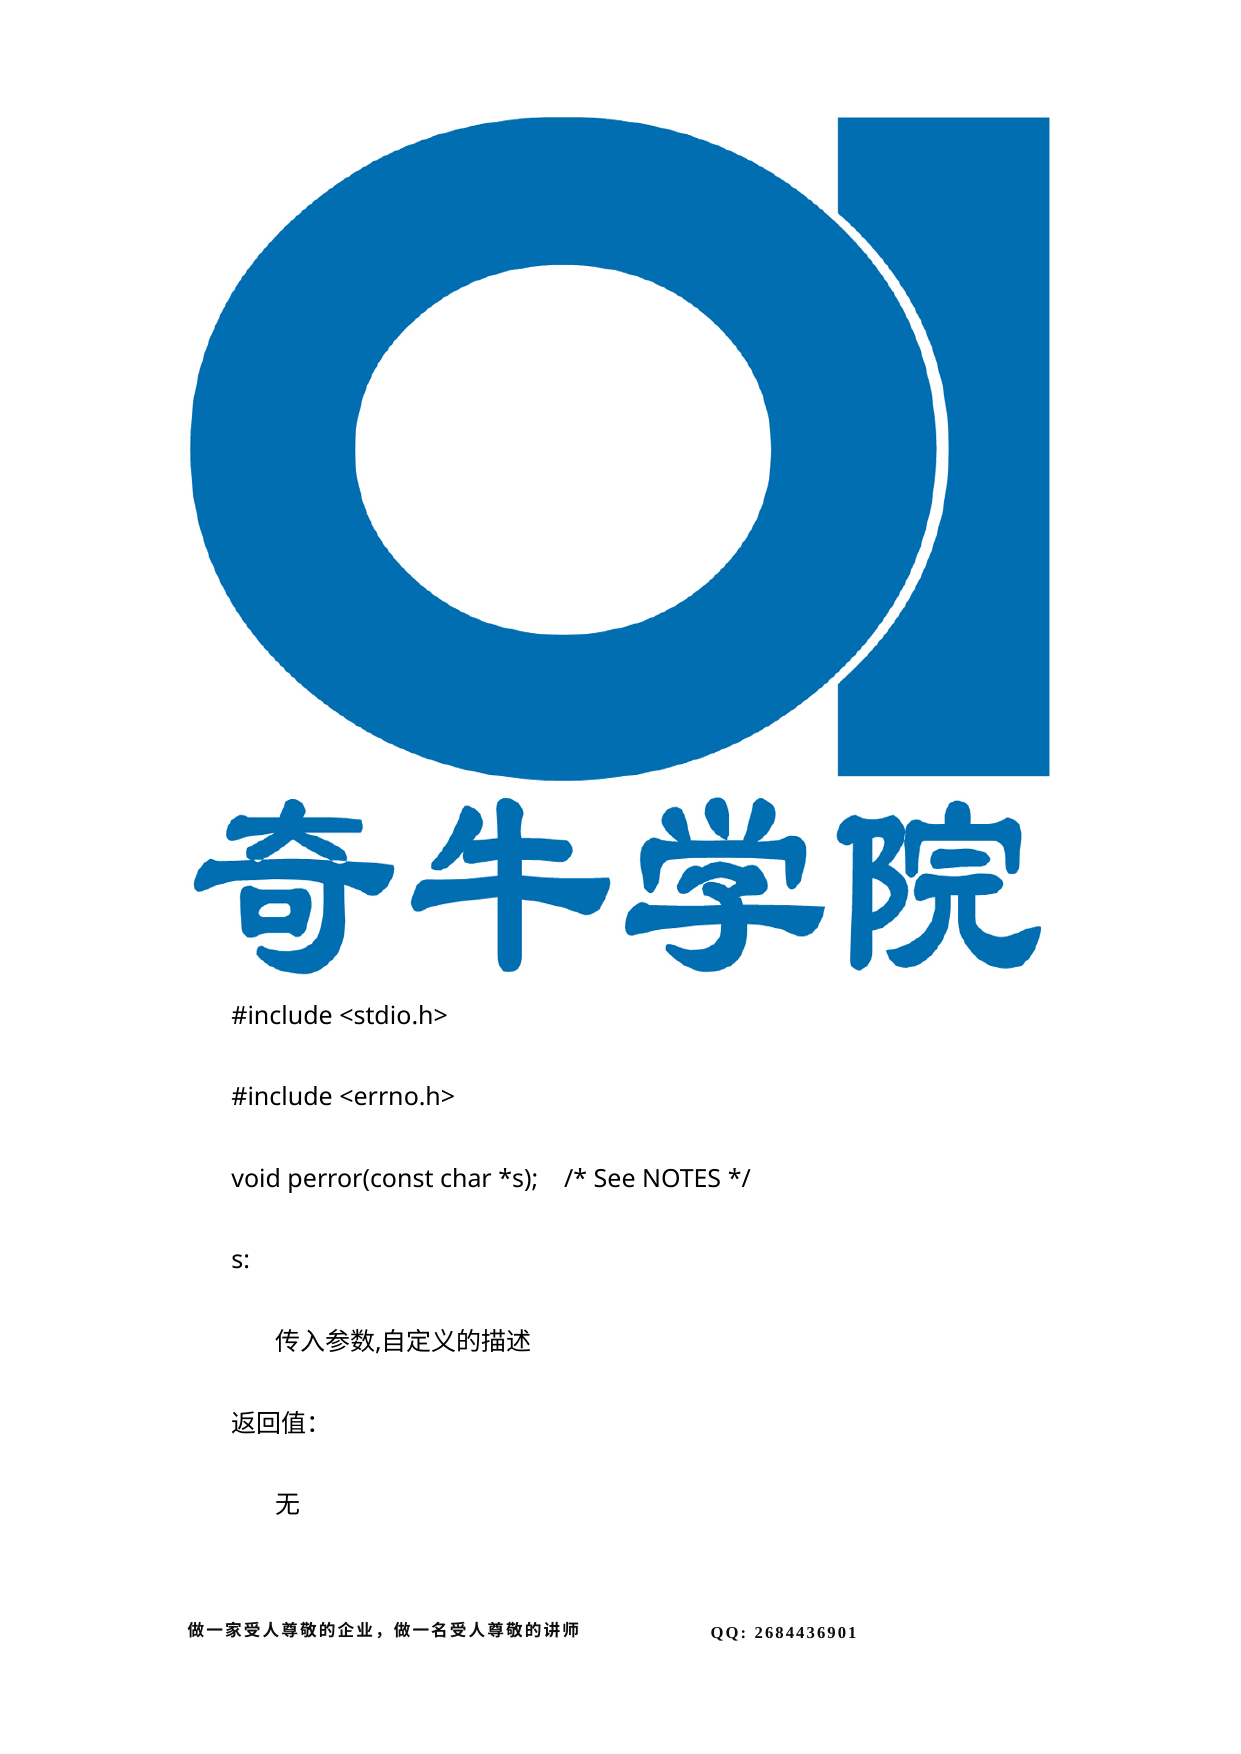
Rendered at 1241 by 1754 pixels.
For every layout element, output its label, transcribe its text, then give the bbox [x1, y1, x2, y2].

text void perror(const char *s); /* See NOTES */ [187, 1145, 1053, 1210]
text #include <stdio.h> [187, 982, 1053, 1047]
text 无 [187, 1470, 1053, 1535]
text s: [187, 1226, 1053, 1291]
picture [187, 112, 1052, 977]
text #include <errno.h> [187, 1064, 1053, 1129]
text 传入参数,自定义的描述 [187, 1307, 1053, 1372]
text 返回值： [187, 1389, 1053, 1454]
